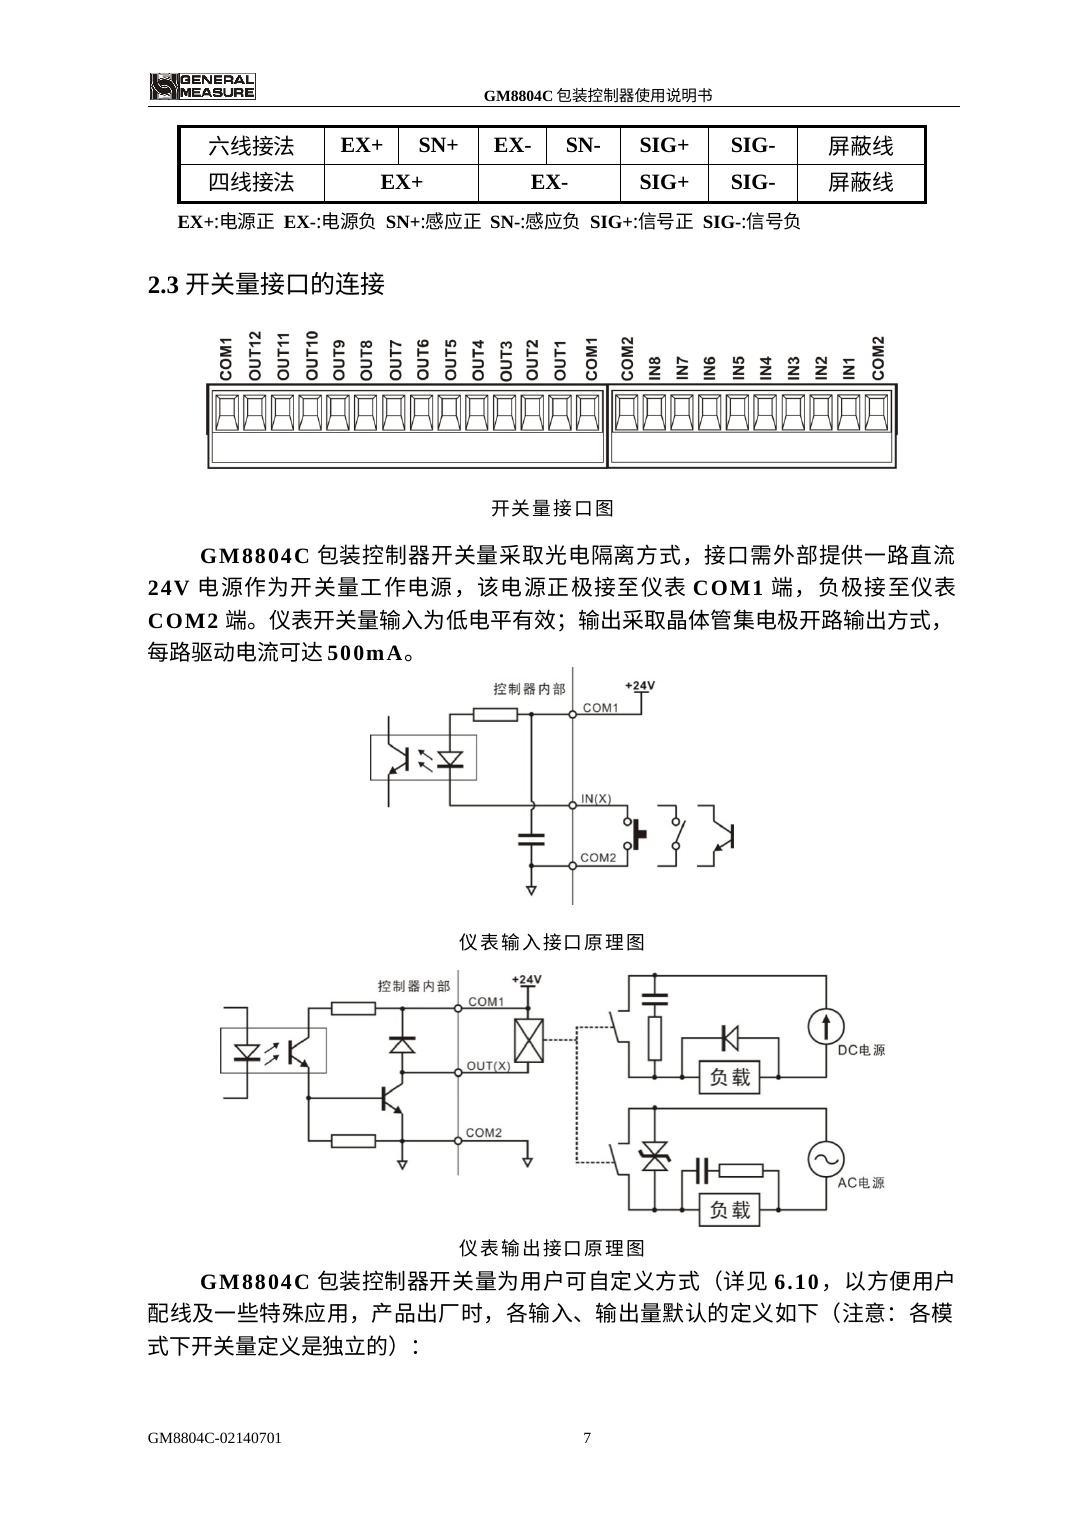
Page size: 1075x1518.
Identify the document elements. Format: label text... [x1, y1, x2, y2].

text EX+:电源正 EX-:电源负 SN+:感应正 SN-:感应负 SIG+:信号正 SIG-:信号负 [148, 204, 957, 236]
table_header 六线接法 [181, 128, 324, 164]
picture [206, 331, 898, 469]
table_cell 屏蔽线 [798, 165, 924, 201]
table_cell SIG- [709, 165, 797, 201]
table_cell EX- [479, 165, 620, 201]
table_header EX+ [325, 128, 398, 164]
table_header SN- [547, 128, 620, 164]
table_header 屏蔽线 [798, 128, 924, 164]
text 仪表输入接口原理图 [148, 927, 957, 954]
picture [220, 970, 885, 1227]
picture [370, 667, 734, 905]
text GM8804C包装控制器开关量采取光电隔离方式，接口需外部提供一路直流24V电源作为开关量工作电源，该电源正极接至仪表COM1端，负极接至仪表COM2端。仪表开关量输入为低电平有效；输出采取晶体管集电极开路输出方式，每路驱动电流可达500mA。 [148, 537, 957, 667]
table_header SIG+ [621, 128, 708, 164]
subtitle 2.3 开关量接口的连接 [148, 250, 957, 315]
table_header EX- [479, 128, 546, 164]
text 仪表输出接口原理图 [148, 1231, 957, 1263]
table_header SIG- [709, 128, 797, 164]
table_cell SIG+ [621, 165, 708, 201]
text 开关量接口图 [148, 494, 957, 521]
table_cell 四线接法 [181, 165, 324, 201]
table_cell EX+ [325, 165, 478, 201]
text GM8804C包装控制器开关量为用户可自定义方式（详见6.10，以方便用户配线及一些特殊应用，产品出厂时，各输入、输出量默认的定义如下（注意：各模式下开关量定义是独立的）： [148, 1263, 957, 1361]
table_header SN+ [399, 128, 478, 164]
